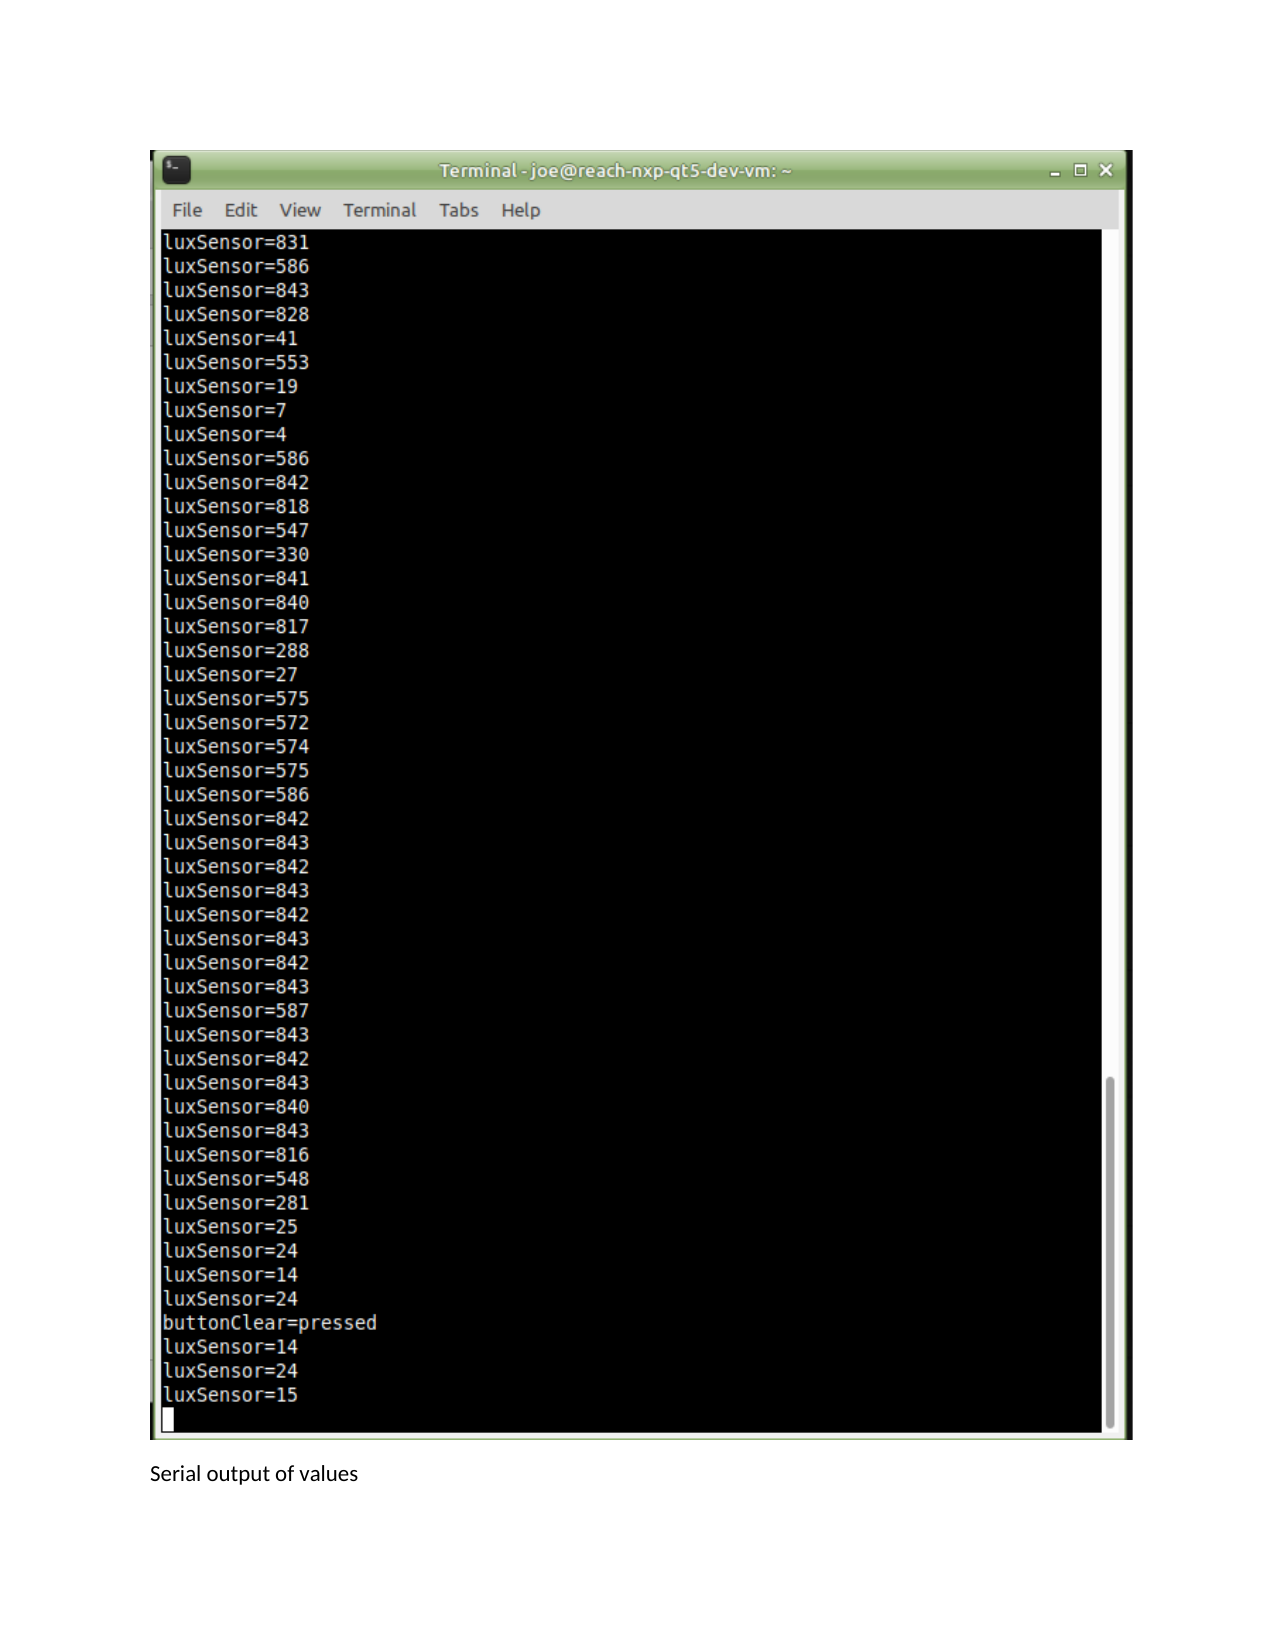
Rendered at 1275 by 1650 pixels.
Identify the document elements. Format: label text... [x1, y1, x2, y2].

text Serial output of values [150, 1459, 1125, 1487]
picture [150, 150, 1133, 1440]
